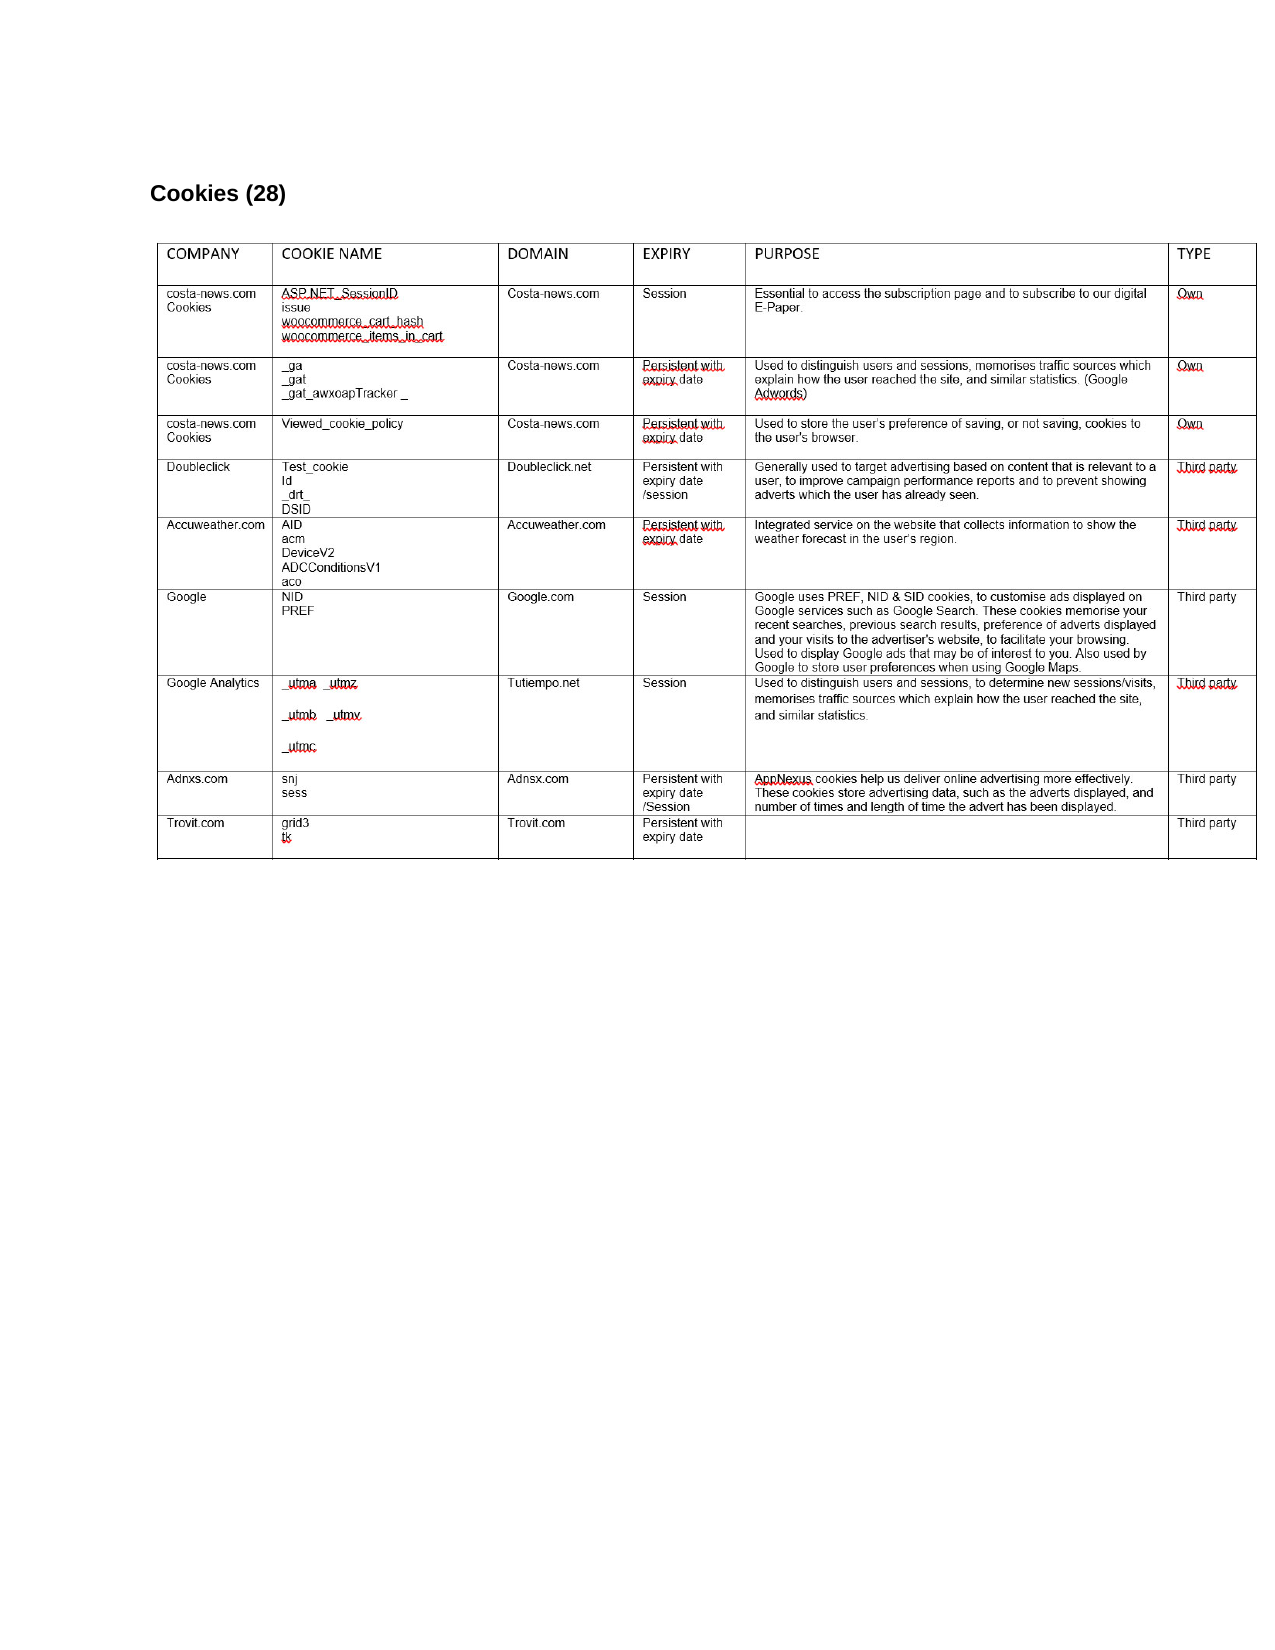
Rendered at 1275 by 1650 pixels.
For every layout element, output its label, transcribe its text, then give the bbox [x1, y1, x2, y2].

text Cookies (28) [150, 180, 1125, 207]
picture [150, 240, 1262, 864]
